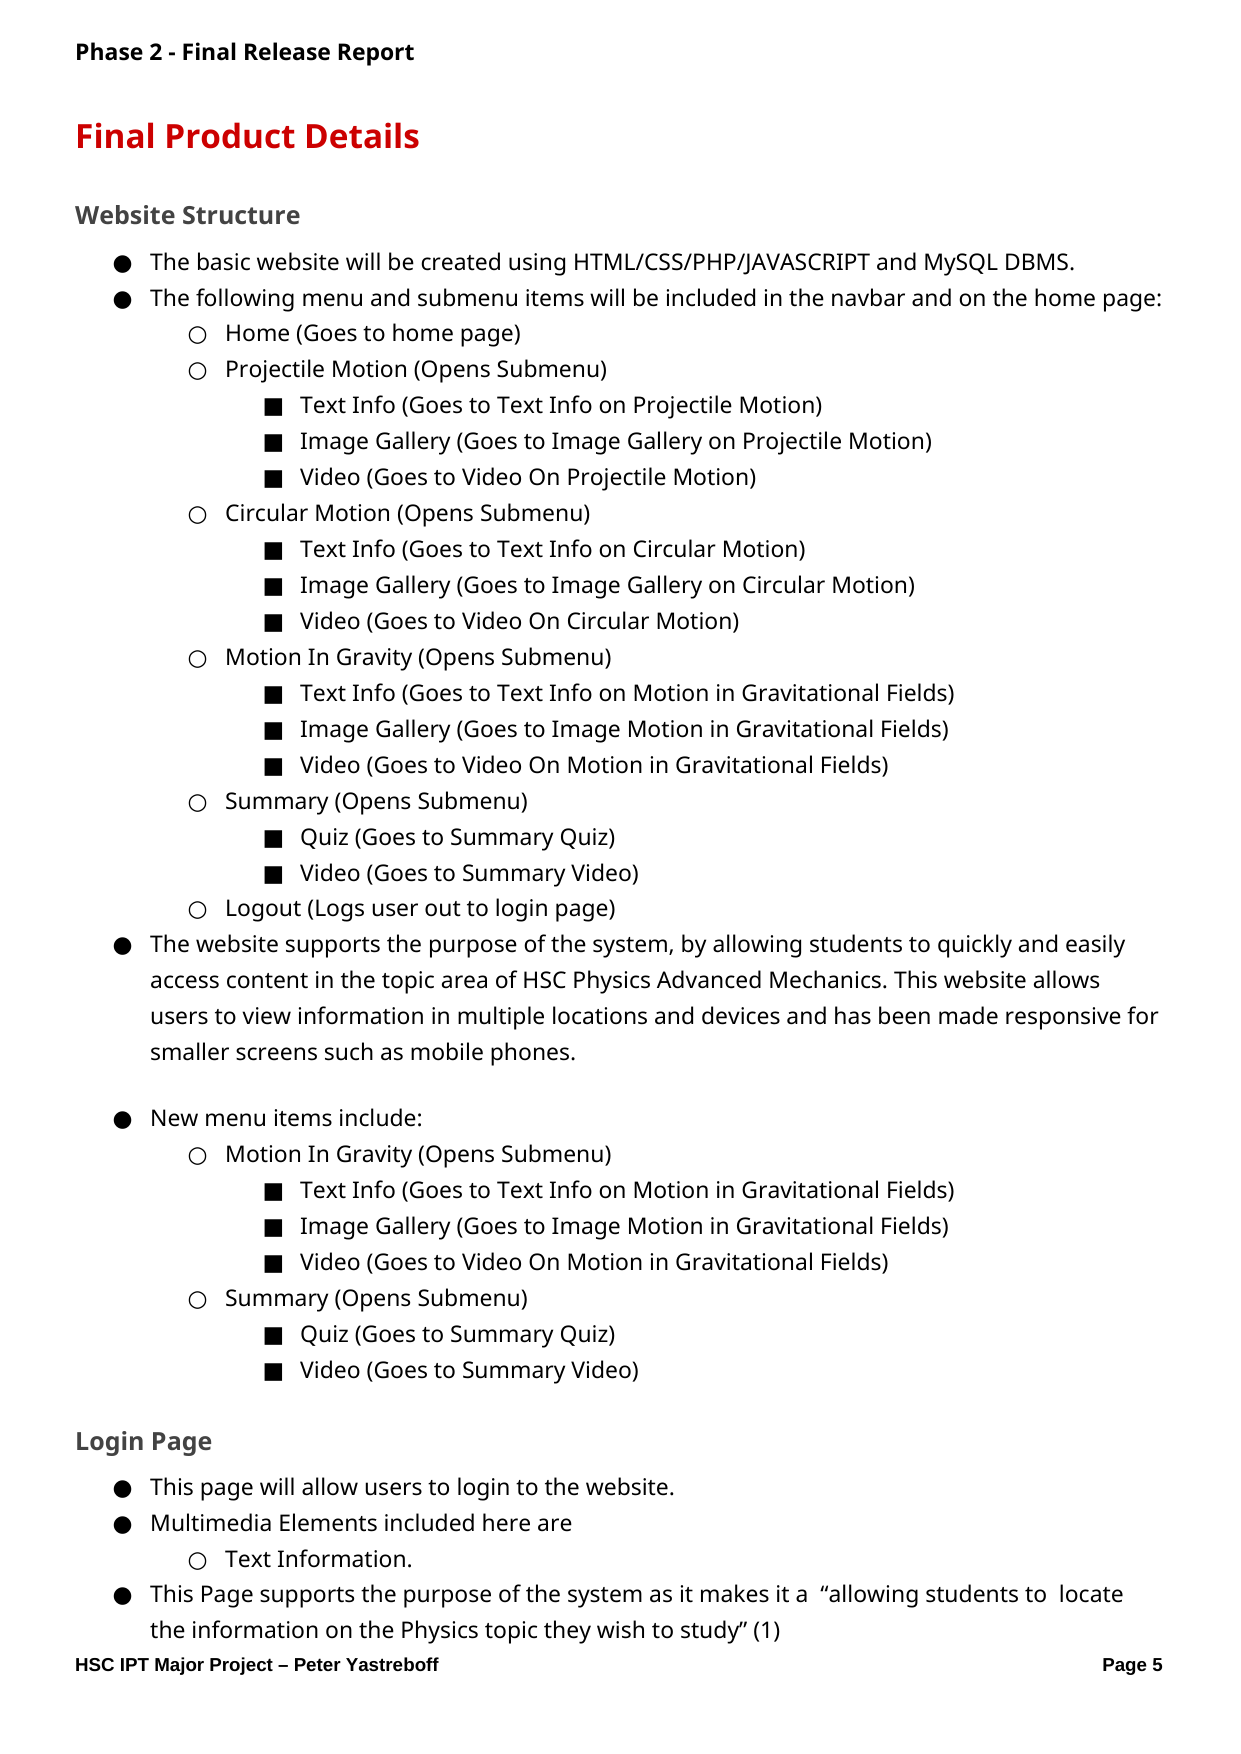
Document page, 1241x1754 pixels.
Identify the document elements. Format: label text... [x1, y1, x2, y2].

subtitle Login Page [75, 1423, 1165, 1457]
list Image Gallery (Goes to Image Gallery on Projectile Motion) [262, 425, 1165, 456]
list Video (Goes to Video On Projectile Motion) [262, 461, 1165, 492]
list Image Gallery (Goes to Image Gallery on Circular Motion) [262, 569, 1165, 600]
list The following menu and submenu items will be included in the navbar and on the home page: [112, 281, 1165, 313]
list Video (Goes to Summary Video) [262, 1354, 1165, 1385]
list Video (Goes to Video On Motion in Gravitational Fields) [262, 1246, 1165, 1277]
list Text Info (Goes to Text Info on Circular Motion) [262, 533, 1165, 564]
list Quiz (Goes to Summary Quiz) [262, 1318, 1165, 1349]
list The basic website will be created using HTML/CSS/PHP/JAVASCRIPT and MySQL DBMS. [112, 246, 1165, 277]
list Text Info (Goes to Text Info on Motion in Gravitational Fields) [262, 1174, 1165, 1205]
list Text Info (Goes to Text Info on Motion in Gravitational Fields) [262, 677, 1165, 708]
subtitle Final Product Details [75, 112, 1165, 158]
list The website supports the purpose of the system, by allowing students to quickly and easily access content in the topic area of HSC Physics Advanced Mechanics. This website allows users to view information in multiple locations and devices and has been made responsive for smaller screens such as mobile phones. [112, 928, 1165, 1067]
list Image Gallery (Goes to Image Motion in Gravitational Fields) [262, 713, 1165, 744]
list Motion In Gravity (Opens Submenu) [187, 641, 1165, 672]
list Text Information. [187, 1542, 1165, 1574]
list This Page supports the purpose of the system as it makes it a “allowing students to locate the information on the Physics topic they wish to study” (1) [112, 1578, 1165, 1646]
list Text Info (Goes to Text Info on Projectile Motion) [262, 389, 1165, 421]
list Projectile Motion (Opens Submenu) [187, 353, 1165, 384]
list Motion In Gravity (Opens Submenu) [187, 1138, 1165, 1169]
list Summary (Opens Submenu) [187, 1282, 1165, 1313]
subtitle Website Structure [75, 198, 1165, 232]
list Video (Goes to Video On Circular Motion) [262, 605, 1165, 636]
list Quiz (Goes to Summary Quiz) [262, 821, 1165, 852]
list Video (Goes to Summary Video) [262, 856, 1165, 888]
list Logout (Logs user out to login page) [187, 892, 1165, 924]
list Home (Goes to home page) [187, 317, 1165, 349]
list New menu items include: [112, 1102, 1165, 1133]
list This page will allow users to login to the website. [112, 1471, 1165, 1502]
list Multimedia Elements included here are [112, 1507, 1165, 1538]
list Video (Goes to Video On Motion in Gravitational Fields) [262, 749, 1165, 780]
list Circular Motion (Opens Submenu) [187, 497, 1165, 528]
list Image Gallery (Goes to Image Motion in Gravitational Fields) [262, 1210, 1165, 1241]
list Summary (Opens Submenu) [187, 784, 1165, 816]
